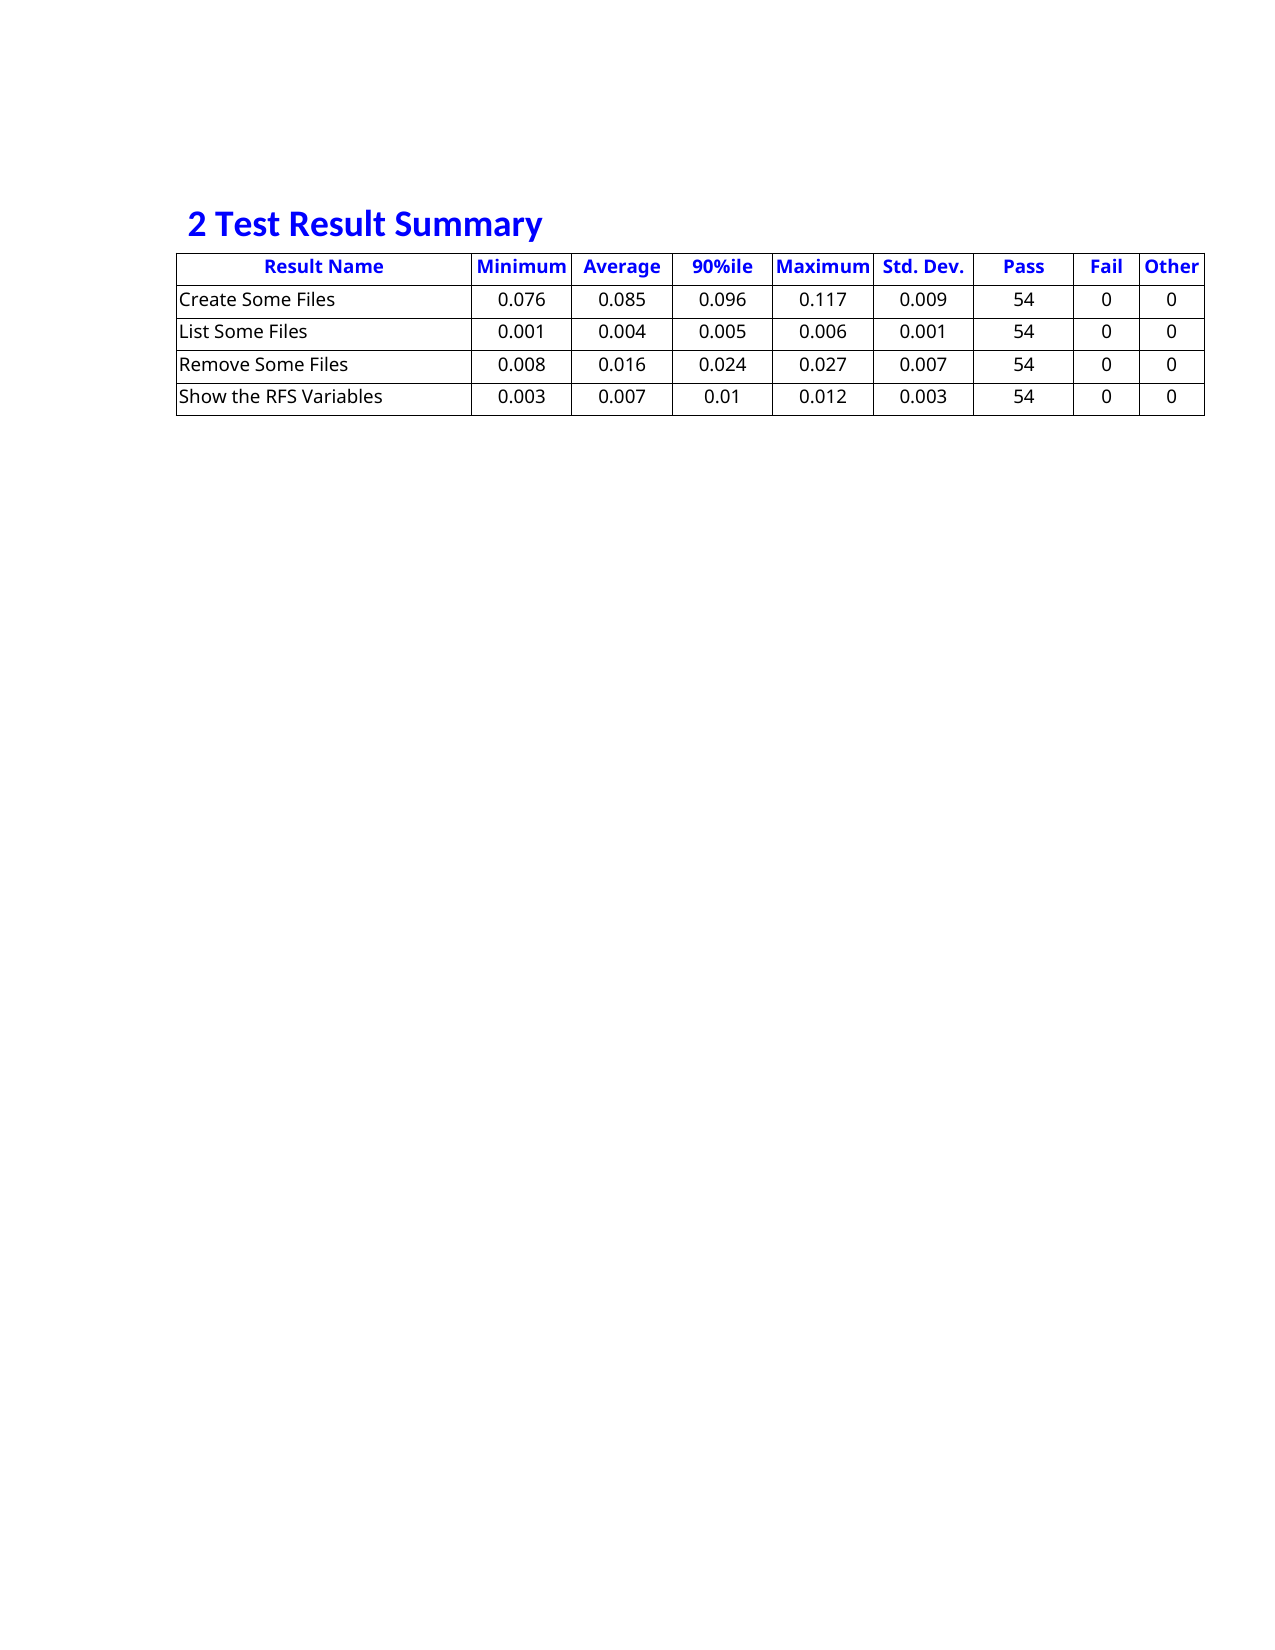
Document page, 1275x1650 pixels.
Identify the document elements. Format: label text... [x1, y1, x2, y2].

table_cell 0 [1140, 351, 1204, 383]
table_cell 0.007 [874, 351, 973, 383]
table_header Pass [974, 254, 1073, 285]
table_cell 0.096 [673, 286, 772, 318]
table_header Maximum [773, 254, 873, 285]
table_cell 0.008 [472, 351, 571, 383]
table_header Fail [1074, 254, 1139, 285]
table_cell 0.016 [572, 351, 672, 383]
table_cell Create Some Files [177, 286, 471, 318]
table_header Average [572, 254, 672, 285]
table_cell 0 [1140, 286, 1204, 318]
table_cell 0.117 [773, 286, 873, 318]
table_cell 0.076 [472, 286, 571, 318]
table_header Other [1140, 254, 1204, 285]
table_cell 0.005 [673, 319, 772, 350]
table_cell 0.009 [874, 286, 973, 318]
table_cell 0 [1074, 286, 1139, 318]
table_cell 54 [974, 286, 1073, 318]
table_header Std. Dev. [874, 254, 973, 285]
table_cell 0.006 [773, 319, 873, 350]
table_cell Show the RFS Variables [177, 384, 471, 415]
table_cell 0.027 [773, 351, 873, 383]
table_cell 0.01 [673, 384, 772, 415]
table_cell 54 [974, 351, 1073, 383]
table_cell List Some Files [177, 319, 471, 350]
table_cell 0 [1140, 319, 1204, 350]
table_cell 0.012 [773, 384, 873, 415]
table_cell 0 [1140, 384, 1204, 415]
table_cell 0.003 [472, 384, 571, 415]
table_cell 0.004 [572, 319, 672, 350]
table_header Result Name [177, 254, 471, 285]
table_cell 0 [1074, 319, 1139, 350]
table_header 90%ile [673, 254, 772, 285]
table_cell 54 [974, 384, 1073, 415]
subtitle 2 Test Result Summary [187, 200, 1087, 246]
table_cell 0.003 [874, 384, 973, 415]
table_cell 0.001 [874, 319, 973, 350]
table_cell 0.001 [472, 319, 571, 350]
table_cell 0 [1074, 384, 1139, 415]
table_cell Remove Some Files [177, 351, 471, 383]
table_cell 54 [974, 319, 1073, 350]
table_cell 0.024 [673, 351, 772, 383]
table_cell 0.007 [572, 384, 672, 415]
table_header Minimum [472, 254, 571, 285]
table_cell 0.085 [572, 286, 672, 318]
table_cell 0 [1074, 351, 1139, 383]
